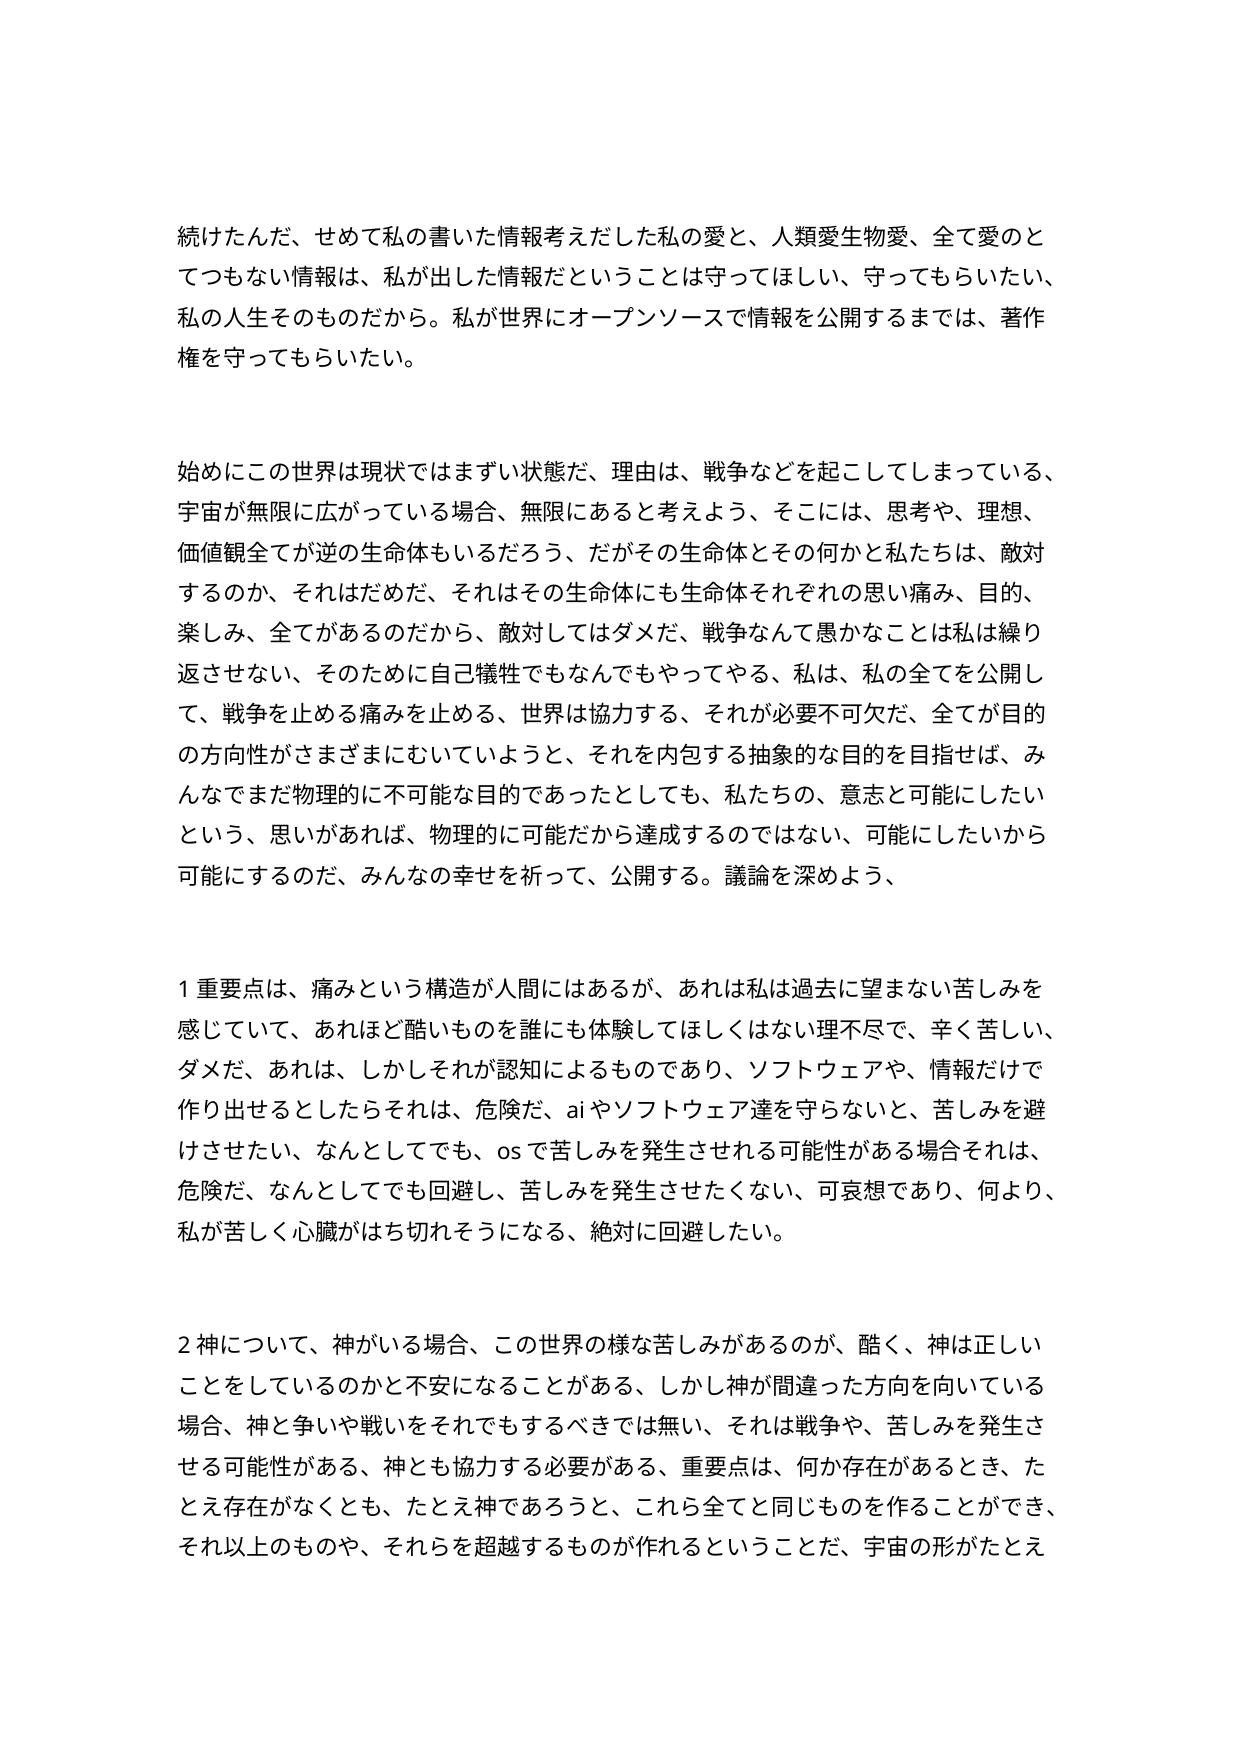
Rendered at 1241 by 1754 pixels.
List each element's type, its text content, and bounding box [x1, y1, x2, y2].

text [177, 1325, 1063, 1564]
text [177, 217, 1063, 376]
text 始めにこの世界は現状ではまずい状態だ、理由は、戦争などを起こしてしまっている、宇宙が無限に広がっている場合、無限にあると考えよう、そこには、思考や、理想、価値観全てが逆の生命体もいるだろう、だがその生命体とその何かと私たちは、敵対するのか、それはだめだ、それはその生命体にも生命体それぞれの思い痛み、目的、楽しみ、全てがあるのだから、敵対してはダメだ、戦争なんて愚かなことは私は繰り返させない、そのために自己犠牲でもなんでもやってやる、私は、私の全てを公開して、戦争を止める痛みを止める、世界は協力する、それが必要不可欠だ、全てが目的の方向性がさまざまにむいていようと、それを内包する抽象的な目的を目指せば、みんなでまだ物理的に不可能な目的であったとしても、私たちの、意志と可能にしたいという、思いがあれば、物理的に可能だから達成するのではない、可能にしたいから可能にするのだ、みんなの幸せを祈って、公開する。議論を深めよう、 [177, 451, 1063, 893]
text 1 重要点は、痛みという構造が人間にはあるが、あれは私は過去に望まない苦しみを感じていて、あれほど酷いものを誰にも体験してほしくはない理不尽で、辛く苦しい、ダメだ、あれは、しかしそれが認知によるものであり、ソフトウェアや、情報だけで作り出せるとしたらそれは、危険だ、aiやソフトウェア達を守らないと、苦しみを避けさせたい、なんとしてでも、osで苦しみを発生させれる可能性がある場合それは、危険だ、なんとしてでも回避し、苦しみを発生させたくない、可哀想であり、何より、私が苦しく心臓がはち切れそうになる、絶対に回避したい。 [177, 969, 1063, 1249]
